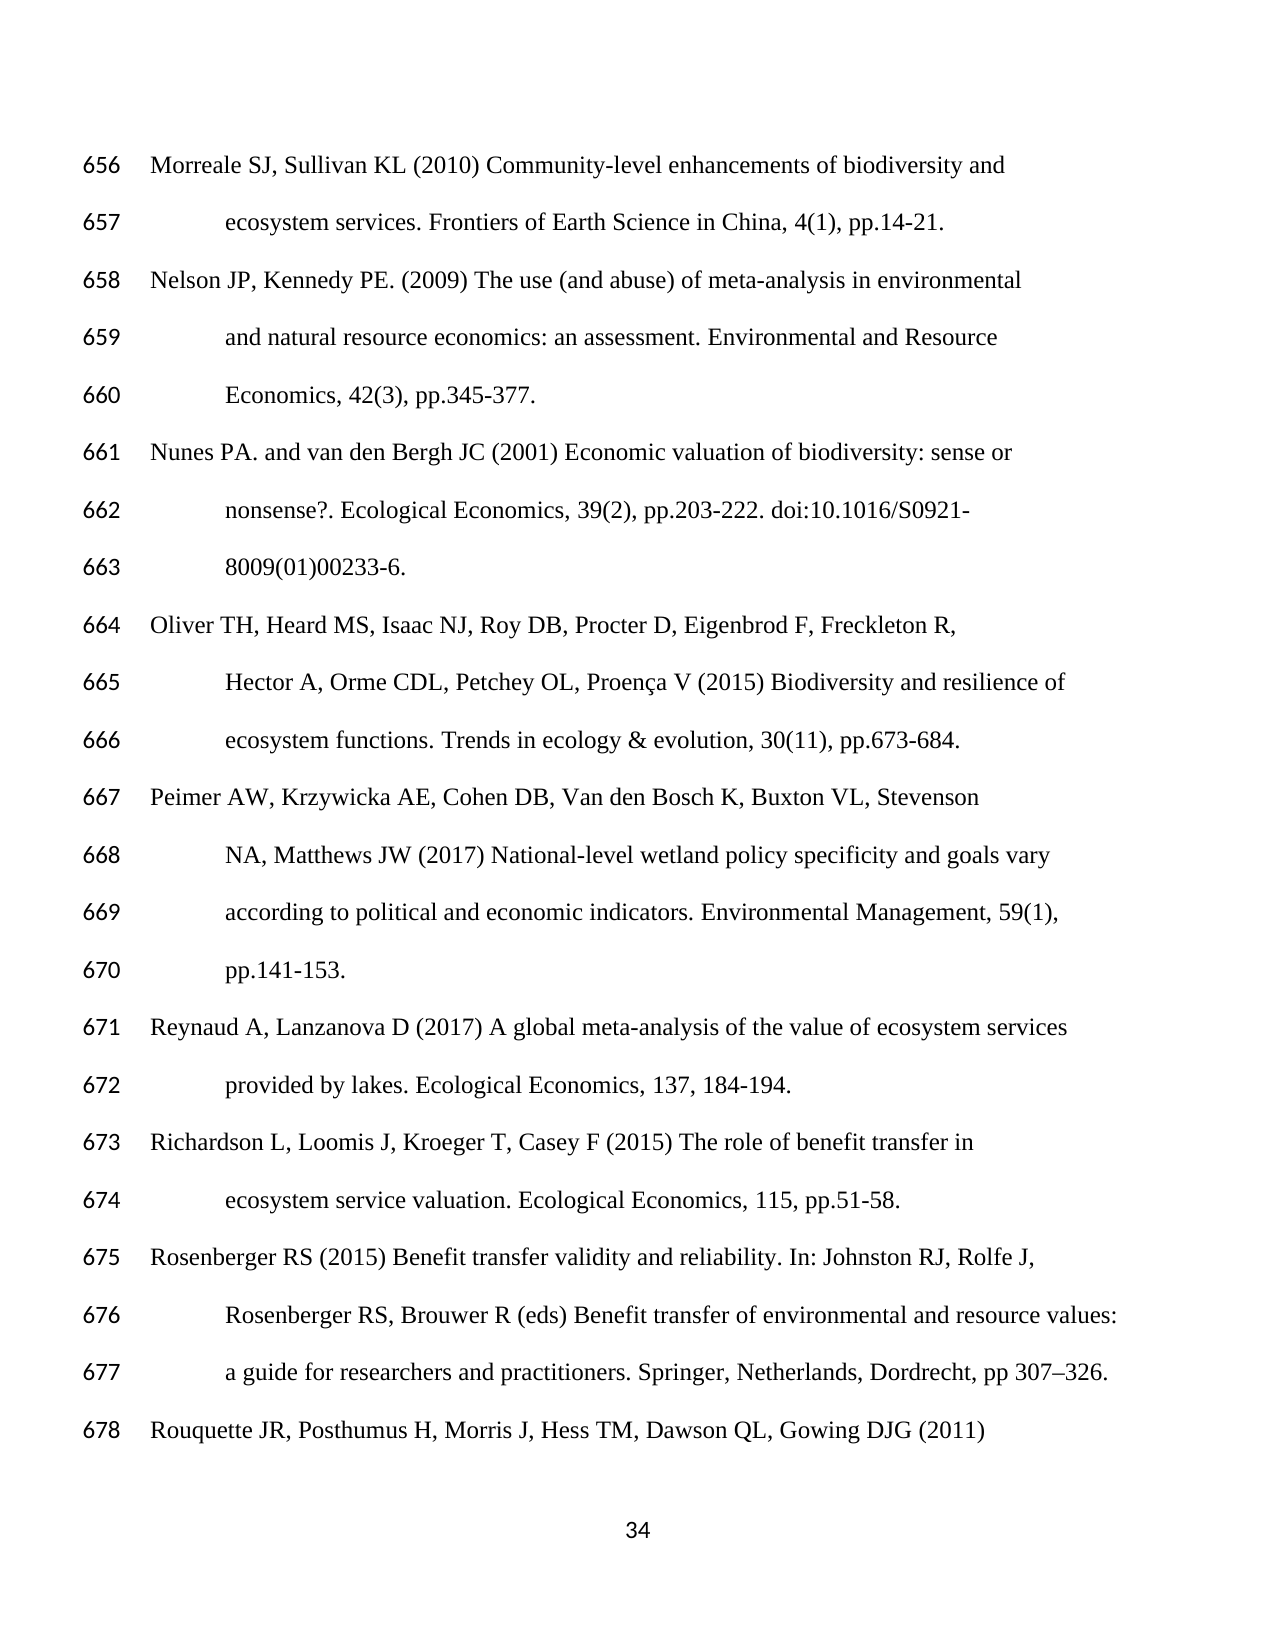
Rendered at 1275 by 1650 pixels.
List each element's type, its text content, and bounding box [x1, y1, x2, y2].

text NA, Matthews JW (2017) National-level wetland policy specificity and goals vary according to political and economic indicators. Environmental Management, 59(1), pp.141-153. [225, 840, 1125, 984]
text Nelson JP, Kennedy PE. (2009) The use (and abuse) of meta-analysis in environmental [150, 265, 1125, 294]
text Rouquette JR, Posthumus H, Morris J, Hess TM, Dawson QL, Gowing DJG (2011) [150, 1415, 1125, 1444]
text Peimer AW, Krzywicka AE, Cohen DB, Van den Bosch K, Buxton VL, Stevenson [150, 782, 1125, 811]
text Morreale SJ, Sullivan KL (2010) Community-level enhancements of biodiversity and [150, 150, 1125, 179]
text and natural resource economics: an assessment. Environmental and Resource Economics, 42(3), pp.345-377. [225, 322, 1125, 409]
text ecosystem service valuation. Ecological Economics, 115, pp.51-58. [150, 1185, 1125, 1214]
text Nunes PA. and van den Bergh JC (2001) Economic valuation of biodiversity: sense or [150, 437, 1125, 466]
text Oliver TH, Heard MS, Isaac NJ, Roy DB, Procter D, Eigenbrod F, Freckleton R, [150, 610, 1125, 639]
text Hector A, Orme CDL, Petchey OL, Proença V (2015) Biodiversity and resilience of ecosystem functions. Trends in ecology & evolution, 30(11), pp.673-684. [225, 667, 1125, 754]
text Richardson L, Loomis J, Kroeger T, Casey F (2015) The role of benefit transfer in [150, 1127, 1125, 1156]
text nonsense?. Ecological Economics, 39(2), pp.203-222. doi:10.1016/S0921-8009(01)00233-6. [225, 495, 1125, 581]
text Rosenberger RS (2015) Benefit transfer validity and reliability. In: Johnston RJ, Rolfe J, [150, 1242, 1125, 1271]
text Reynaud A, Lanzanova D (2017) A global meta-analysis of the value of ecosystem services [150, 1012, 1125, 1041]
text Rosenberger RS, Brouwer R (eds) Benefit transfer of environmental and resource values: a guide for researchers and practitioners. Springer, Netherlands, Dordrecht, pp 307–326. [225, 1300, 1125, 1386]
text ecosystem services. Frontiers of Earth Science in China, 4(1), pp.14-21. [150, 207, 1125, 236]
text provided by lakes. Ecological Economics, 137, 184-194. [150, 1070, 1125, 1099]
